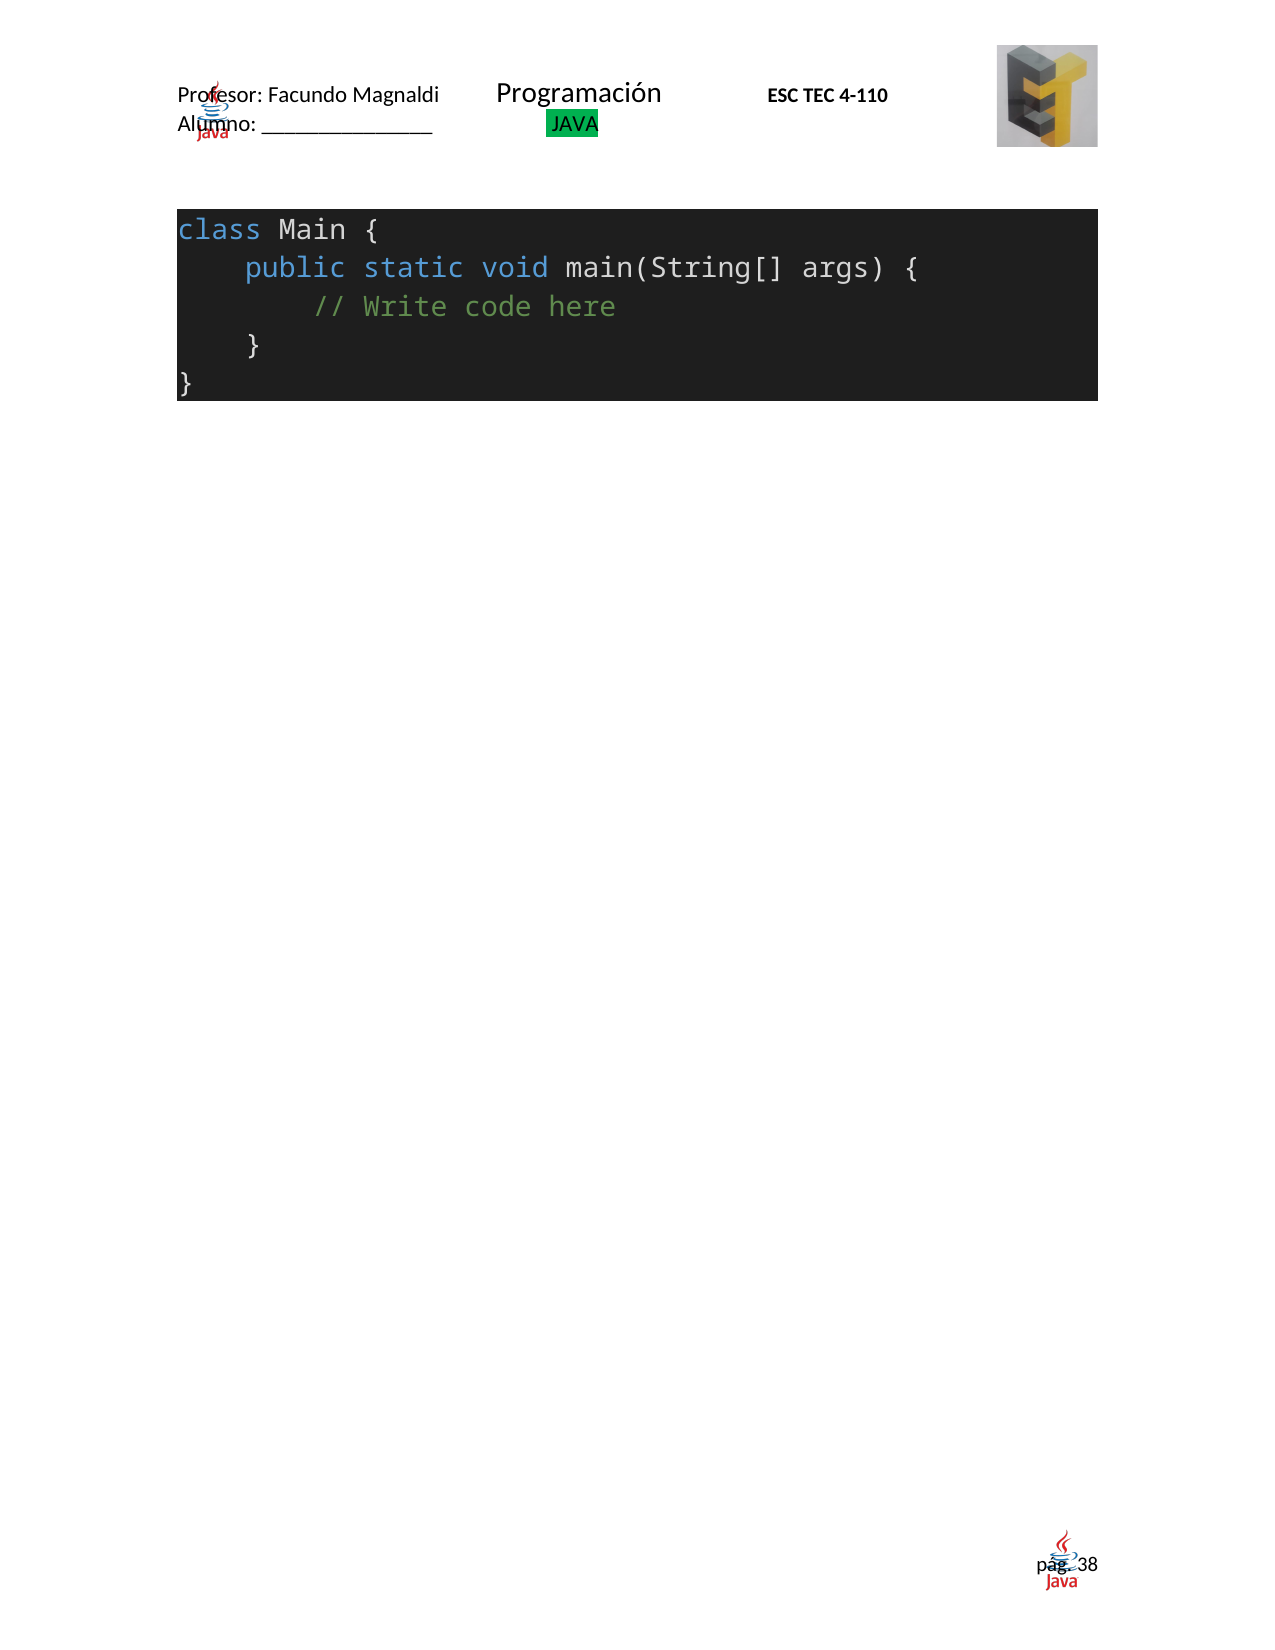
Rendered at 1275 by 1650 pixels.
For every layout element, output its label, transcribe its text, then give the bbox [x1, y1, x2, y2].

text } [177, 324, 1098, 362]
picture [996, 45, 1098, 147]
picture [241, 121, 247, 130]
picture [177, 75, 249, 147]
text // Write code here [177, 286, 1098, 324]
text class Main { [177, 209, 1098, 247]
text public static void main(String[] args) { [177, 247, 1098, 286]
text } [177, 362, 1098, 401]
picture [1026, 1524, 1098, 1596]
